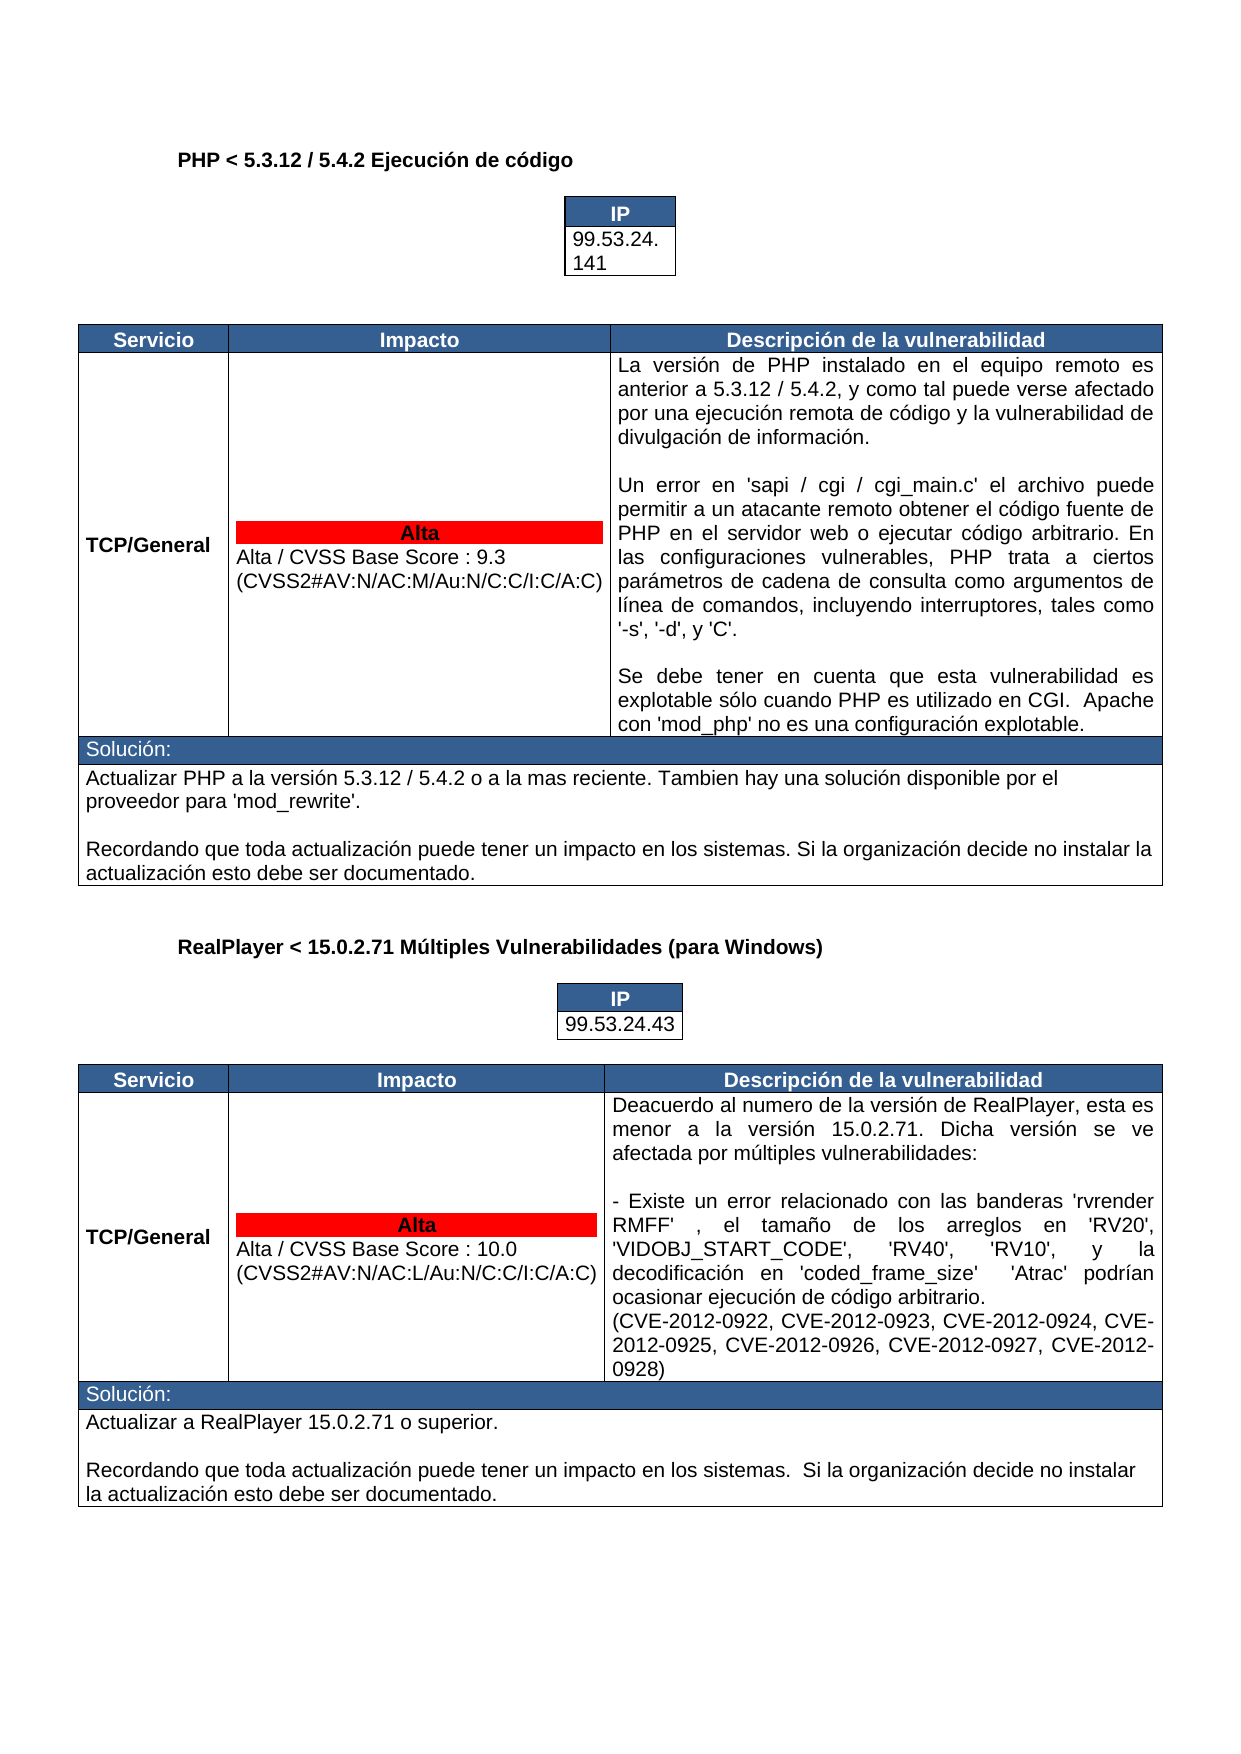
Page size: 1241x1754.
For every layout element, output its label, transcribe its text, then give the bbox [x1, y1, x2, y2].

table_cell Actualizar PHP a la versión 5.3.12 / 5.4.2 o a la mas reciente. Tambien hay una solución disponible por el proveedor para 'mod_rewrite'. Recordando que toda actualización puede tener un impacto en los sistemas. Si la organización decide no instalar la actualización esto debe ser documentado. [79, 765, 1162, 885]
table_cell TCP/General [79, 353, 228, 736]
table_cell Deacuerdo al numero de la versión de RealPlayer, esta es menor a la versión 15.0.2.71. Dicha versión se ve afectada por múltiples vulnerabilidades: - Existe un error relacionado con las banderas 'rvrender RMFF' , el tamaño de los arreglos en 'RV20', 'VIDOBJ_START_CODE', 'RV40', 'RV10', y la decodificación en 'coded_frame_size' 'Atrac' podrían ocasionar ejecución de código arbitrario. (CVE-2012-0922, CVE-2012-0923, CVE-2012-0924, CVE-2012-0925, CVE-2012-0926, CVE-2012-0927, CVE-2012-0928) [605, 1093, 1162, 1381]
table_header Descripción de la vulnerabilidad [605, 1065, 1162, 1092]
table_header Impacto [229, 325, 610, 352]
table_header Servicio [79, 325, 228, 352]
text RealPlayer < 15.0.2.71 Múltiples Vulnerabilidades (para Windows) [177, 934, 1063, 958]
table_cell 99.53.24.141 [566, 227, 675, 275]
table_header Descripción de la vulnerabilidad [611, 325, 1162, 352]
table_header IP [566, 197, 675, 226]
table_cell La versión de PHP instalado en el equipo remoto es anterior a 5.3.12 / 5.4.2, y como tal puede verse afectado por una ejecución remota de código y la vulnerabilidad de divulgación de información. Un error en 'sapi / cgi / cgi_main.c' el archivo puede permitir a un atacante remoto obtener el código fuente de PHP en el servidor web o ejecutar código arbitrario. En las configuraciones vulnerables, PHP trata a ciertos parámetros de cadena de consulta como argumentos de línea de comandos, incluyendo interruptores, tales como '-s', '-d', y 'C'. Se debe tener en cuenta que esta vulnerabilidad es explotable sólo cuando PHP es utilizado en CGI. Apache con 'mod_php' no es una configuración explotable. [611, 353, 1162, 736]
table_header Servicio [79, 1065, 228, 1092]
table_cell TCP/General [79, 1093, 228, 1381]
table_cell Solución: [79, 1382, 1162, 1409]
table_header IP [558, 984, 682, 1011]
table_cell Actualizar a RealPlayer 15.0.2.71 o superior. Recordando que toda actualización puede tener un impacto en los sistemas. Si la organización decide no instalar la actualización esto debe ser documentado. [79, 1410, 1162, 1506]
text PHP < 5.3.12 / 5.4.2 Ejecución de código [177, 148, 1063, 172]
table_cell 99.53.24.43 [558, 1012, 682, 1039]
table_cell Alta Alta / CVSS Base Score : 10.0 (CVSS2#AV:N/AC:L/Au:N/C:C/I:C/A:C) [229, 1093, 604, 1381]
table_cell Alta Alta / CVSS Base Score : 9.3 (CVSS2#AV:N/AC:M/Au:N/C:C/I:C/A:C) [229, 353, 610, 736]
table_header Impacto [229, 1065, 604, 1092]
table_cell Solución: [79, 737, 1162, 764]
